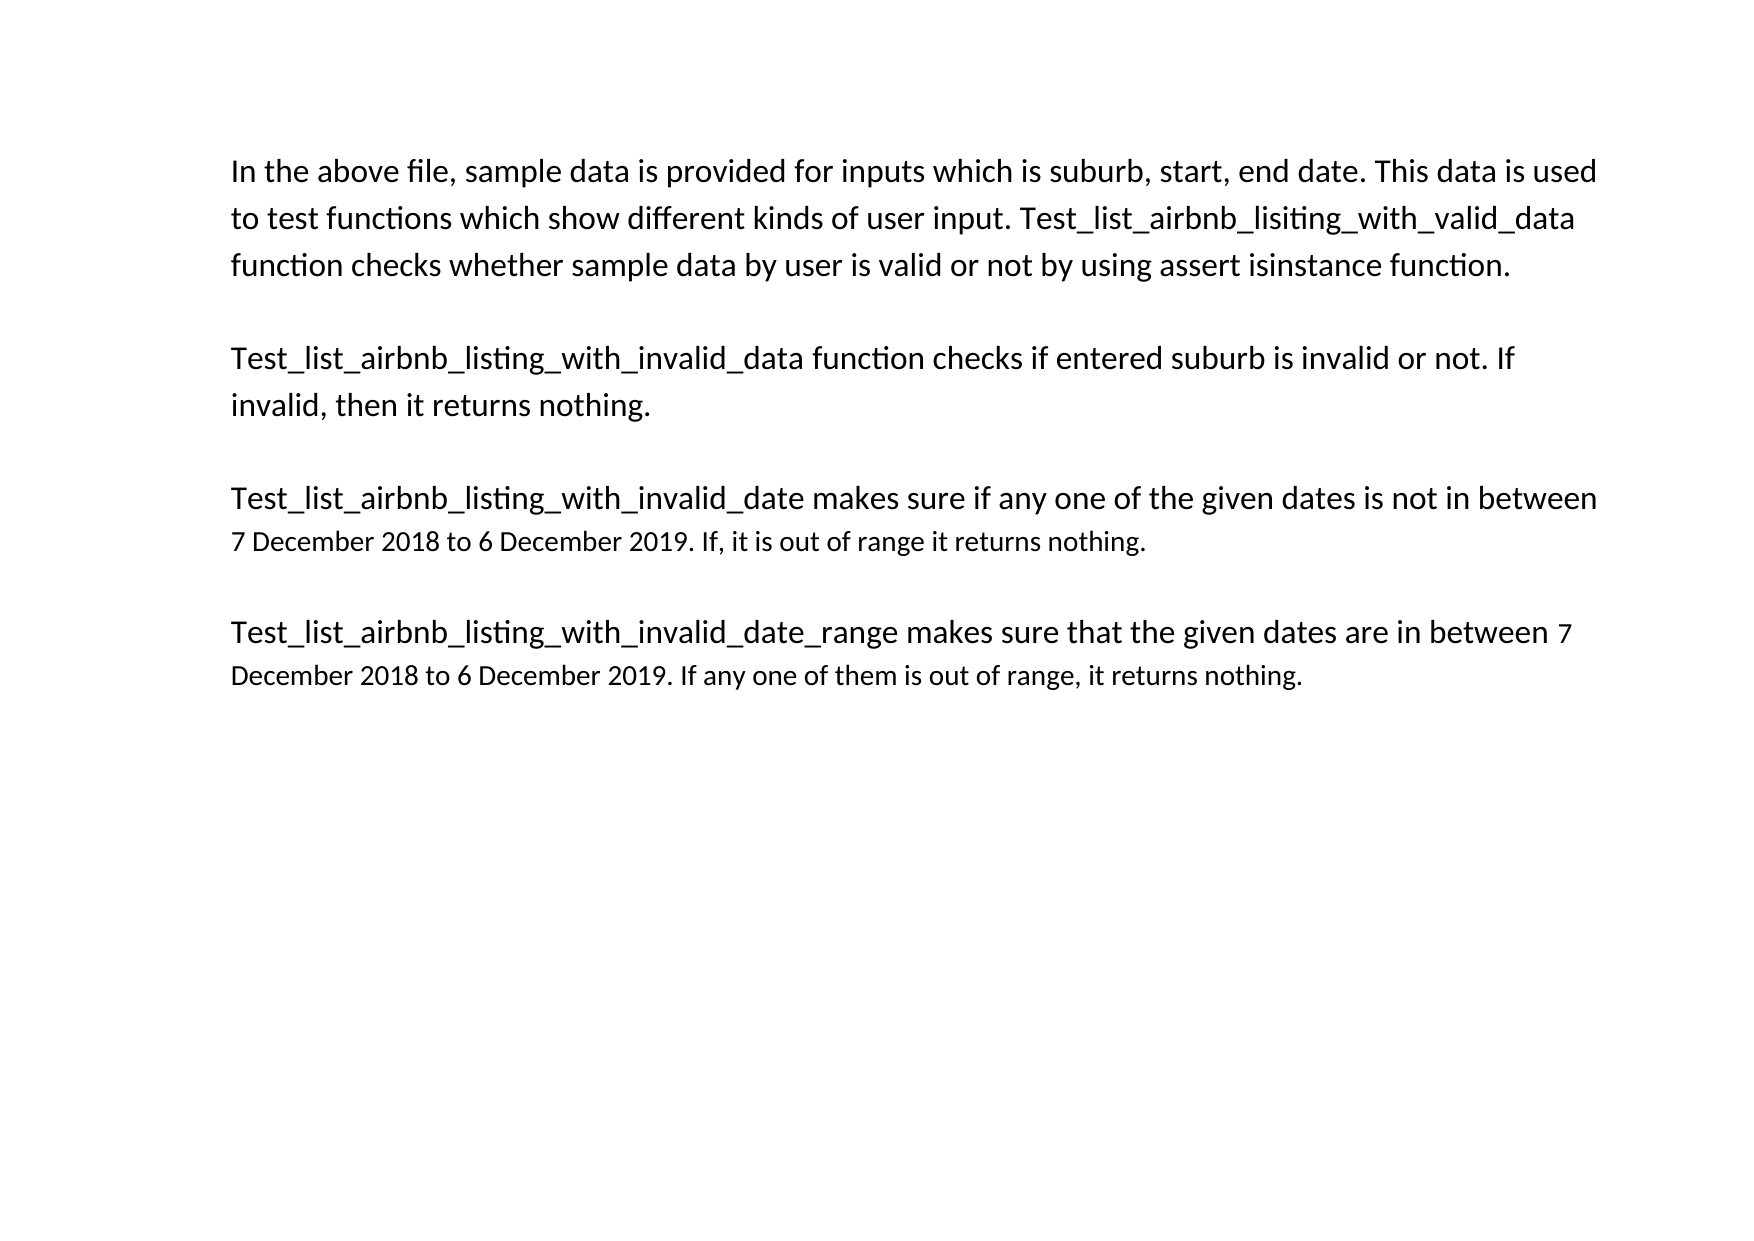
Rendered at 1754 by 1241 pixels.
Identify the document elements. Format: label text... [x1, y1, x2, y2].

list In the above file, sample data is provided for inputs which is suburb, start, end date. This data is used to test functions which show different kinds of user input. Test_list_airbnb_lisiting_with_valid_data function checks whether sample data by user is valid or not by using assert isinstance function. [231, 150, 1604, 284]
list Test_list_airbnb_listing_with_invalid_data function checks if entered suburb is invalid or not. If invalid, then it returns nothing. [231, 337, 1604, 424]
list Test_list_airbnb_listing_with_invalid_date_range makes sure that the given dates are in between 7 December 2018 to 6 December 2019. If any one of them is out of range, it returns nothing. [231, 611, 1604, 693]
list Test_list_airbnb_listing_with_invalid_date makes sure if any one of the given dates is not in between 7 December 2018 to 6 December 2019. If, it is out of range it returns nothing. [231, 477, 1604, 559]
